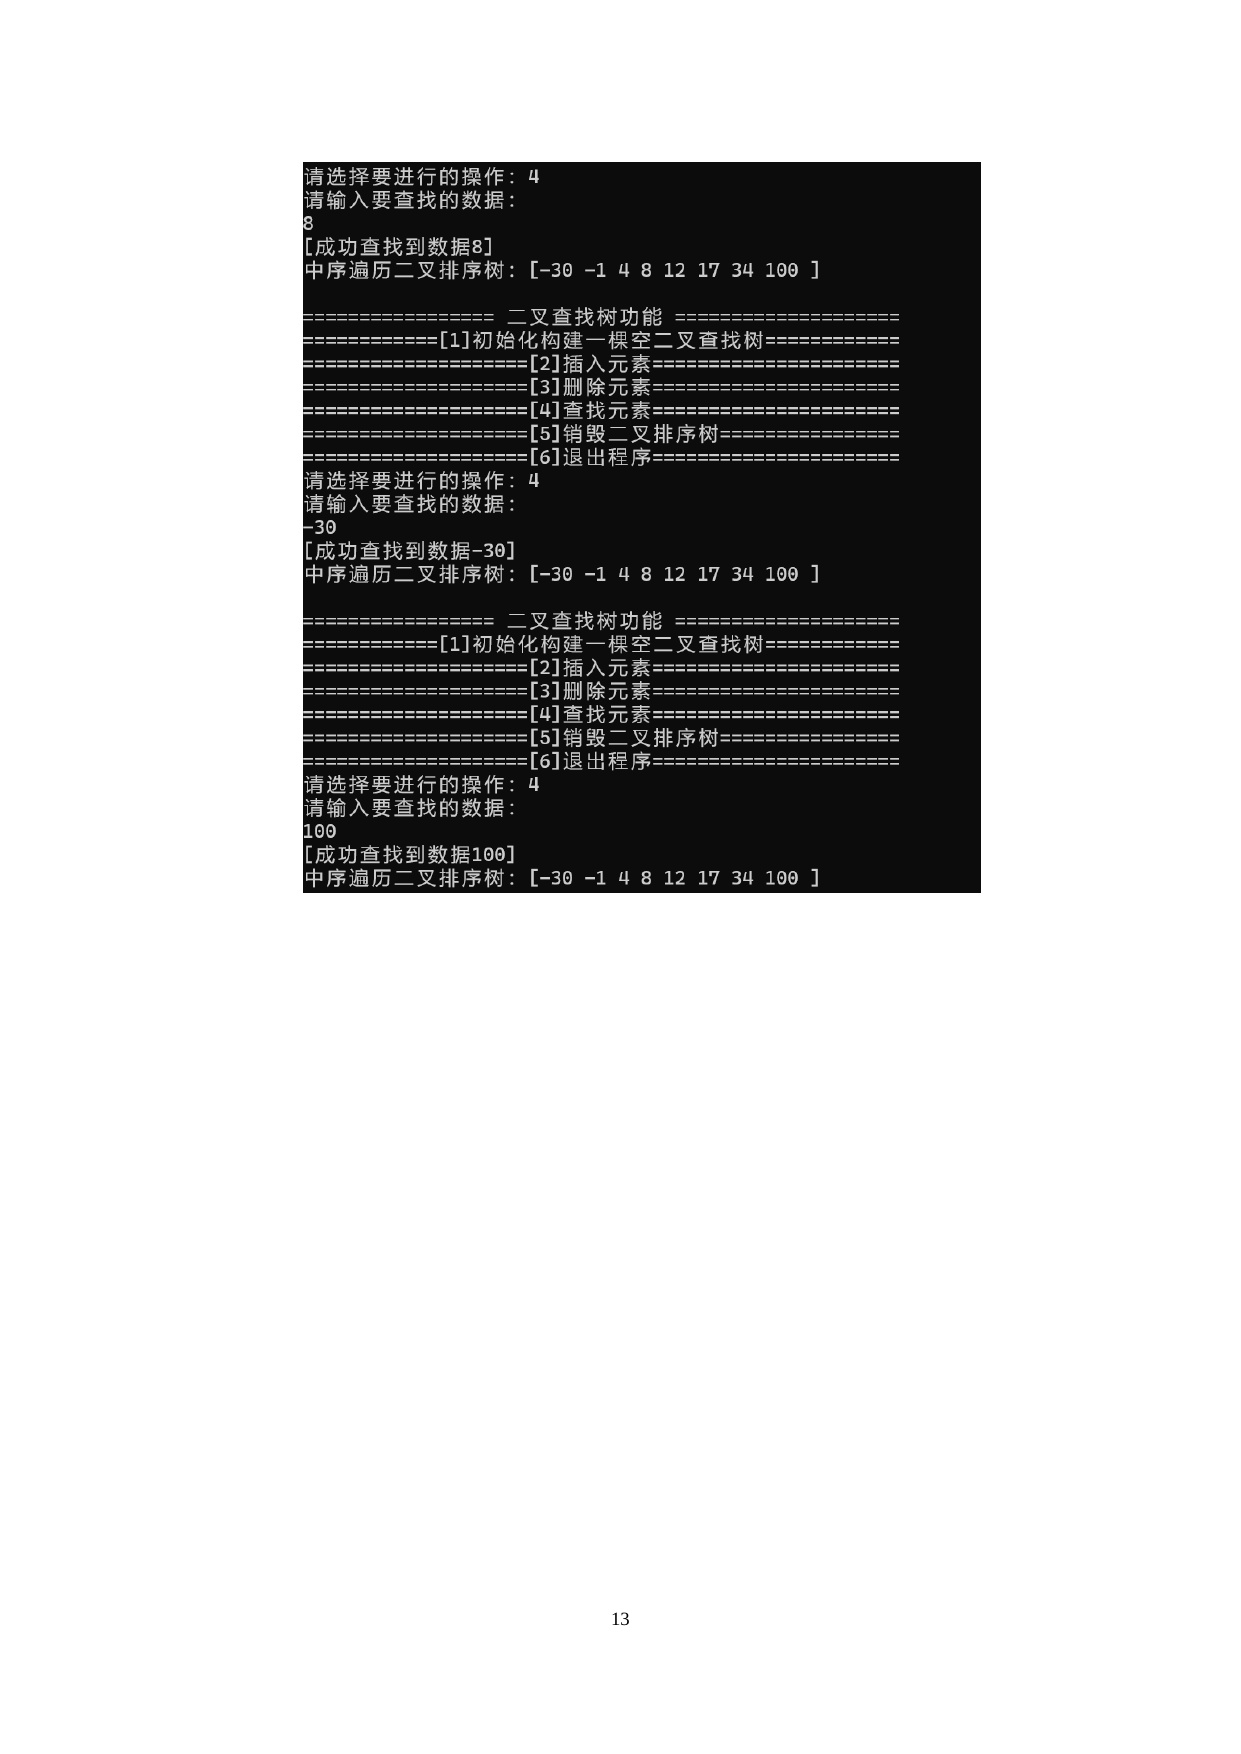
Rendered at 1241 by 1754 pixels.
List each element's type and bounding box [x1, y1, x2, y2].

picture [303, 162, 981, 893]
